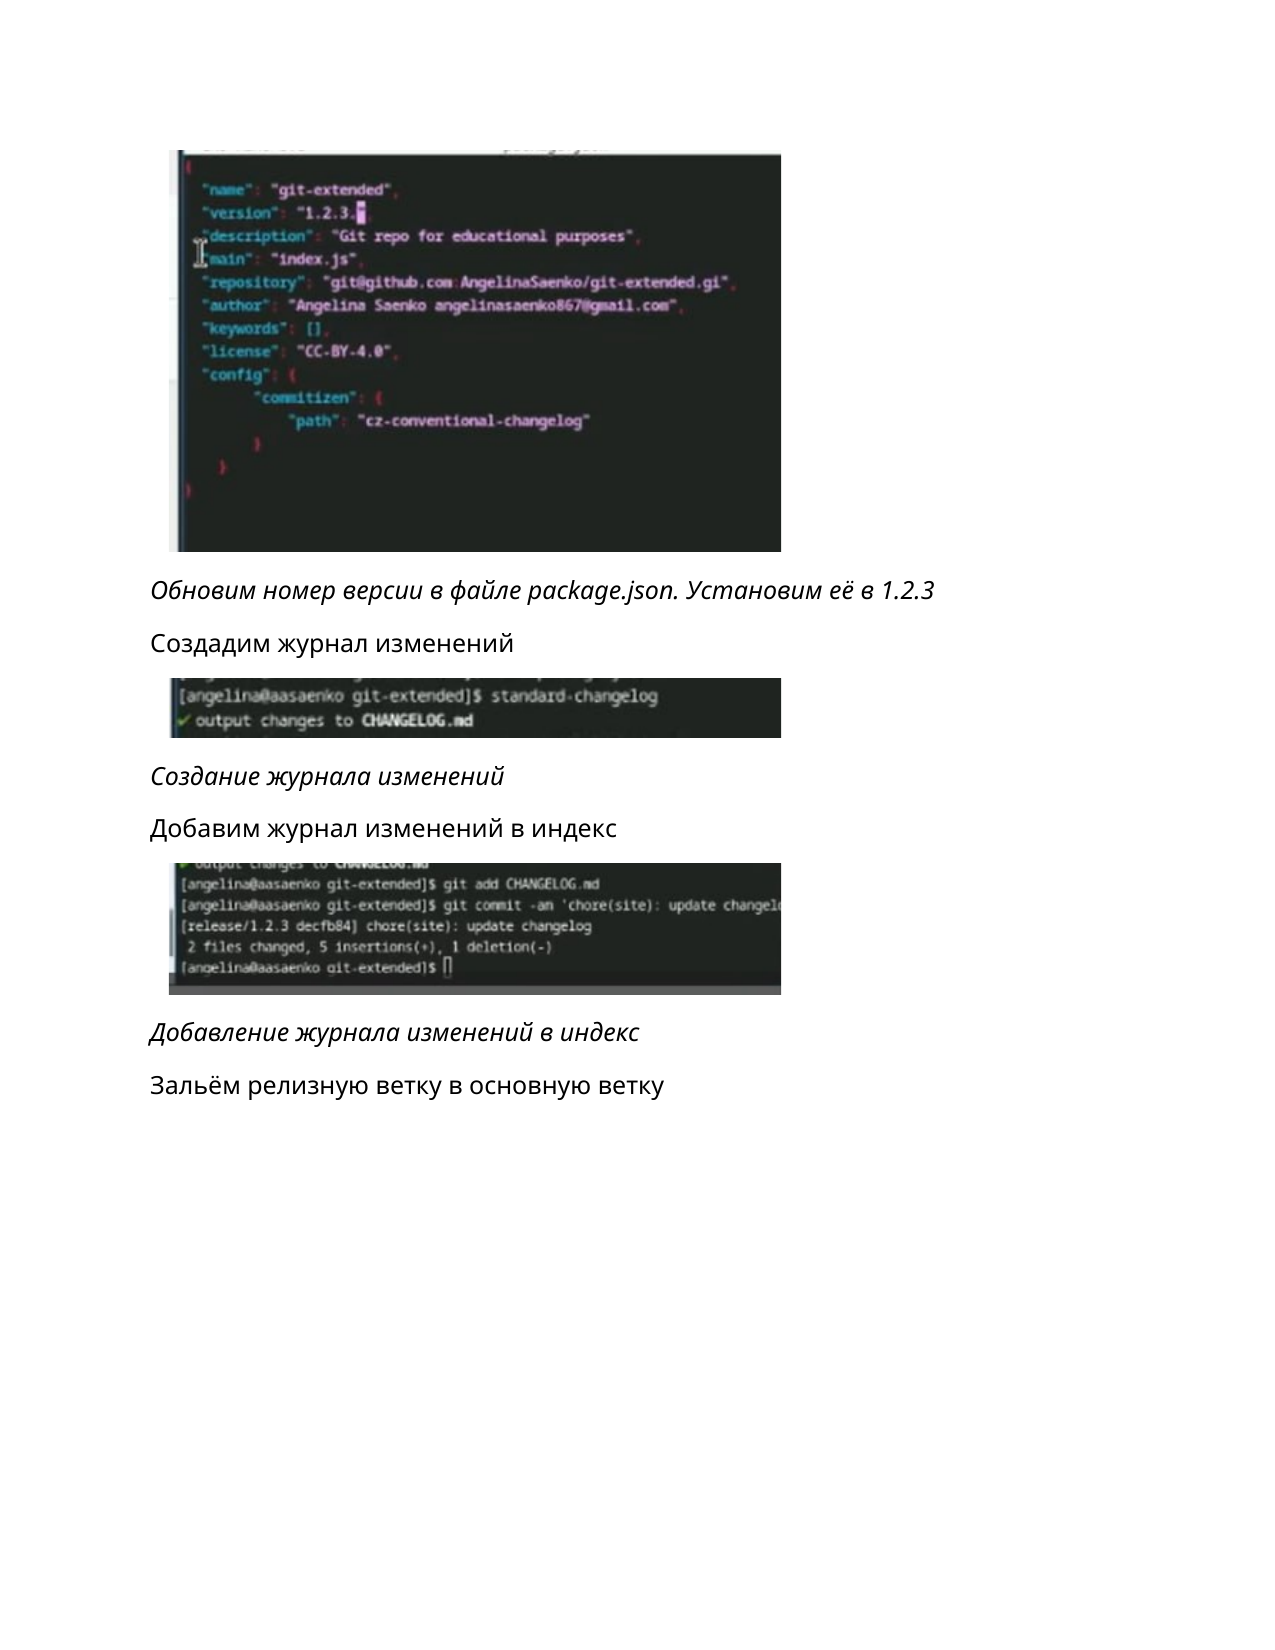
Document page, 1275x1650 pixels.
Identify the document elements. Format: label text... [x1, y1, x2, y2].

text Обновим номер версии в файле package.json. Установим её в 1.2.3 [150, 572, 1125, 607]
text Создание журнала изменений [150, 758, 1125, 792]
text Добавление журнала изменений в индекс [150, 1015, 1125, 1049]
text Зальём релизную ветку в основную ветку [150, 1068, 1125, 1102]
text Добавим журнал изменений в индекс [150, 811, 1125, 845]
text Создадим журнал изменений [150, 625, 1125, 659]
picture [168, 863, 782, 995]
picture [168, 678, 782, 738]
picture [168, 150, 782, 552]
